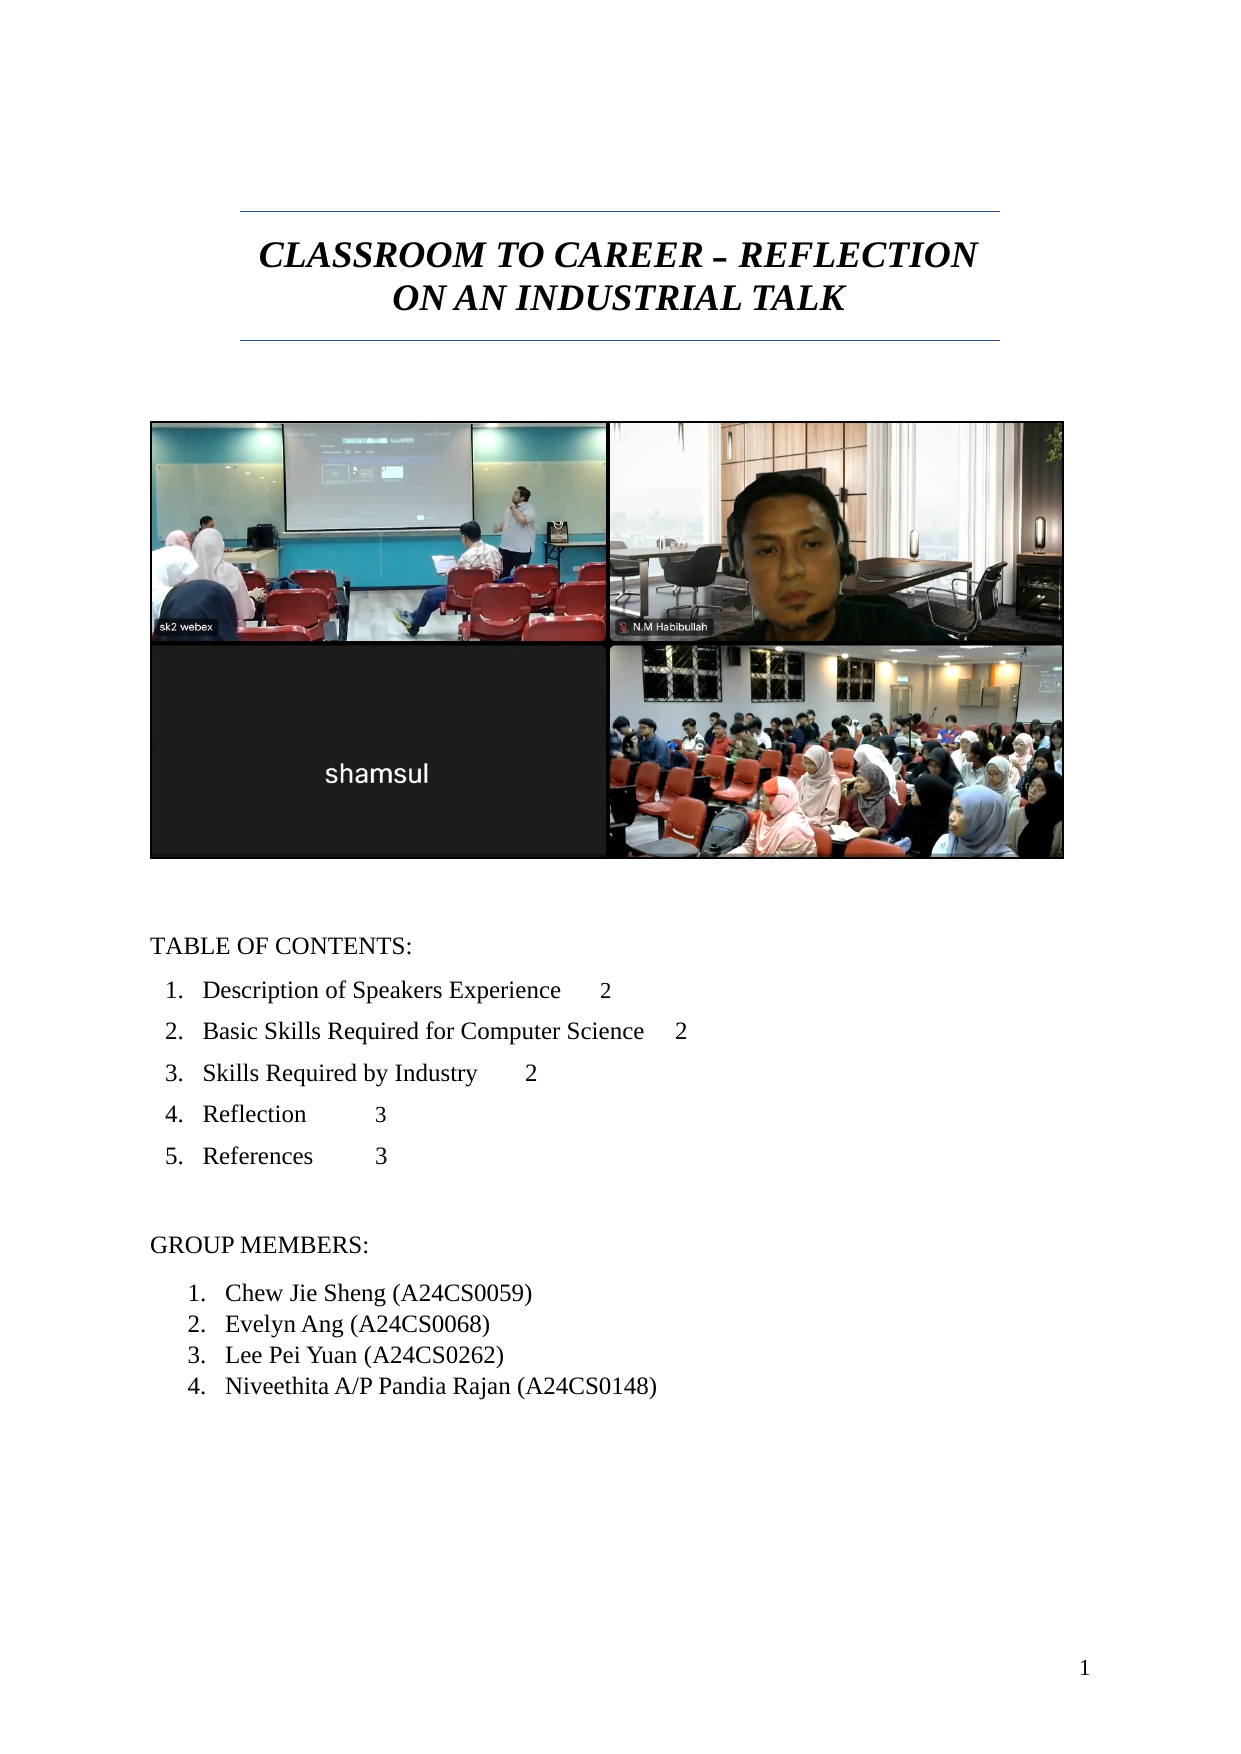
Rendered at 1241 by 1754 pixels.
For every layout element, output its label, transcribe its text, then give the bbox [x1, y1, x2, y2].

list Niveethita A/P Pandia Rajan (A24CS0148) [187, 1371, 1090, 1399]
list Chew Jie Sheng (A24CS0059) [187, 1278, 1090, 1306]
text CLASSROOM TO CAREER ━ REFLECTION ON AN INDUSTRIAL TALK [240, 212, 1000, 340]
picture [152, 423, 1062, 857]
list Evelyn Ang (A24CS0068) [187, 1309, 1090, 1337]
list Lee Pei Yuan (A24CS0262) [187, 1340, 1090, 1368]
text GROUP MEMBERS: [150, 1230, 1090, 1259]
